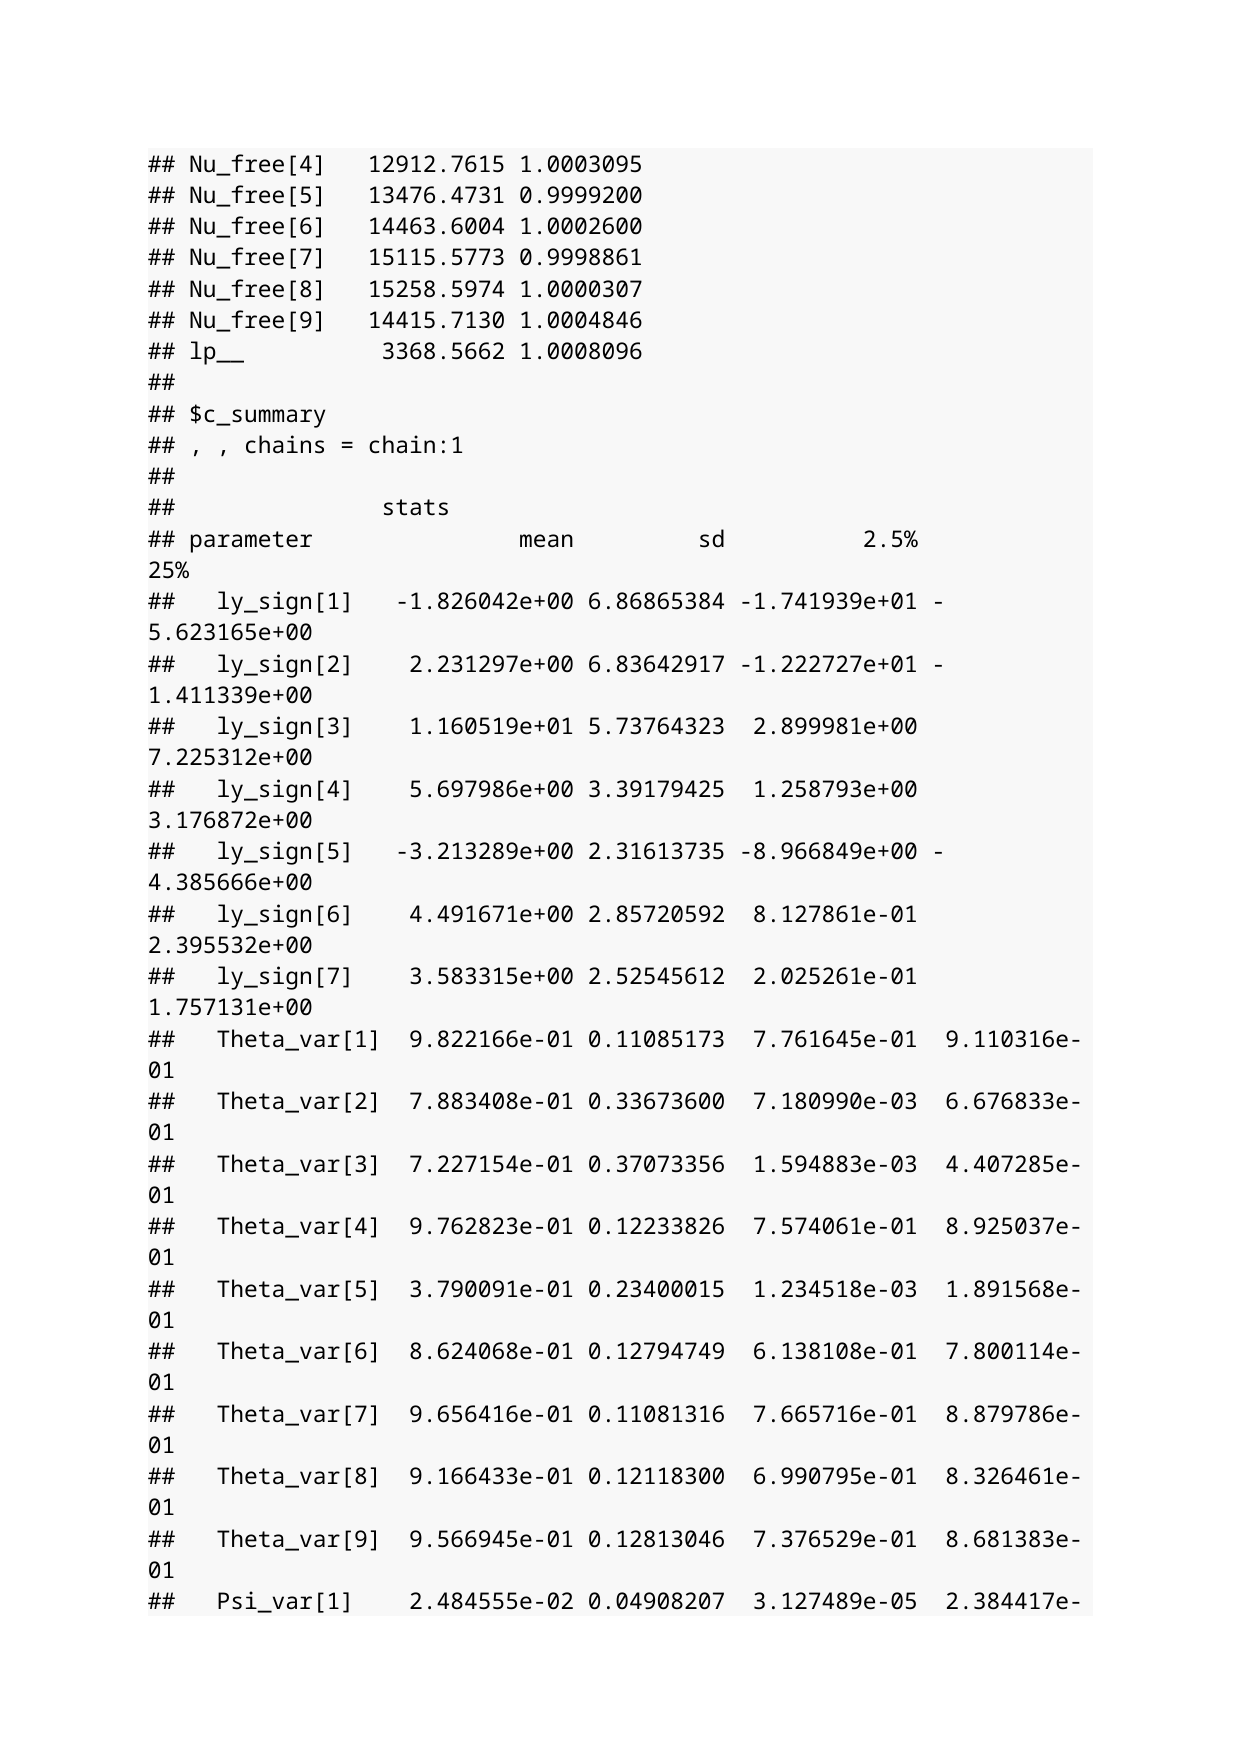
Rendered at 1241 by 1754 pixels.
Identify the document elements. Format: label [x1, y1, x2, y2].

text [175, 148, 1093, 1616]
